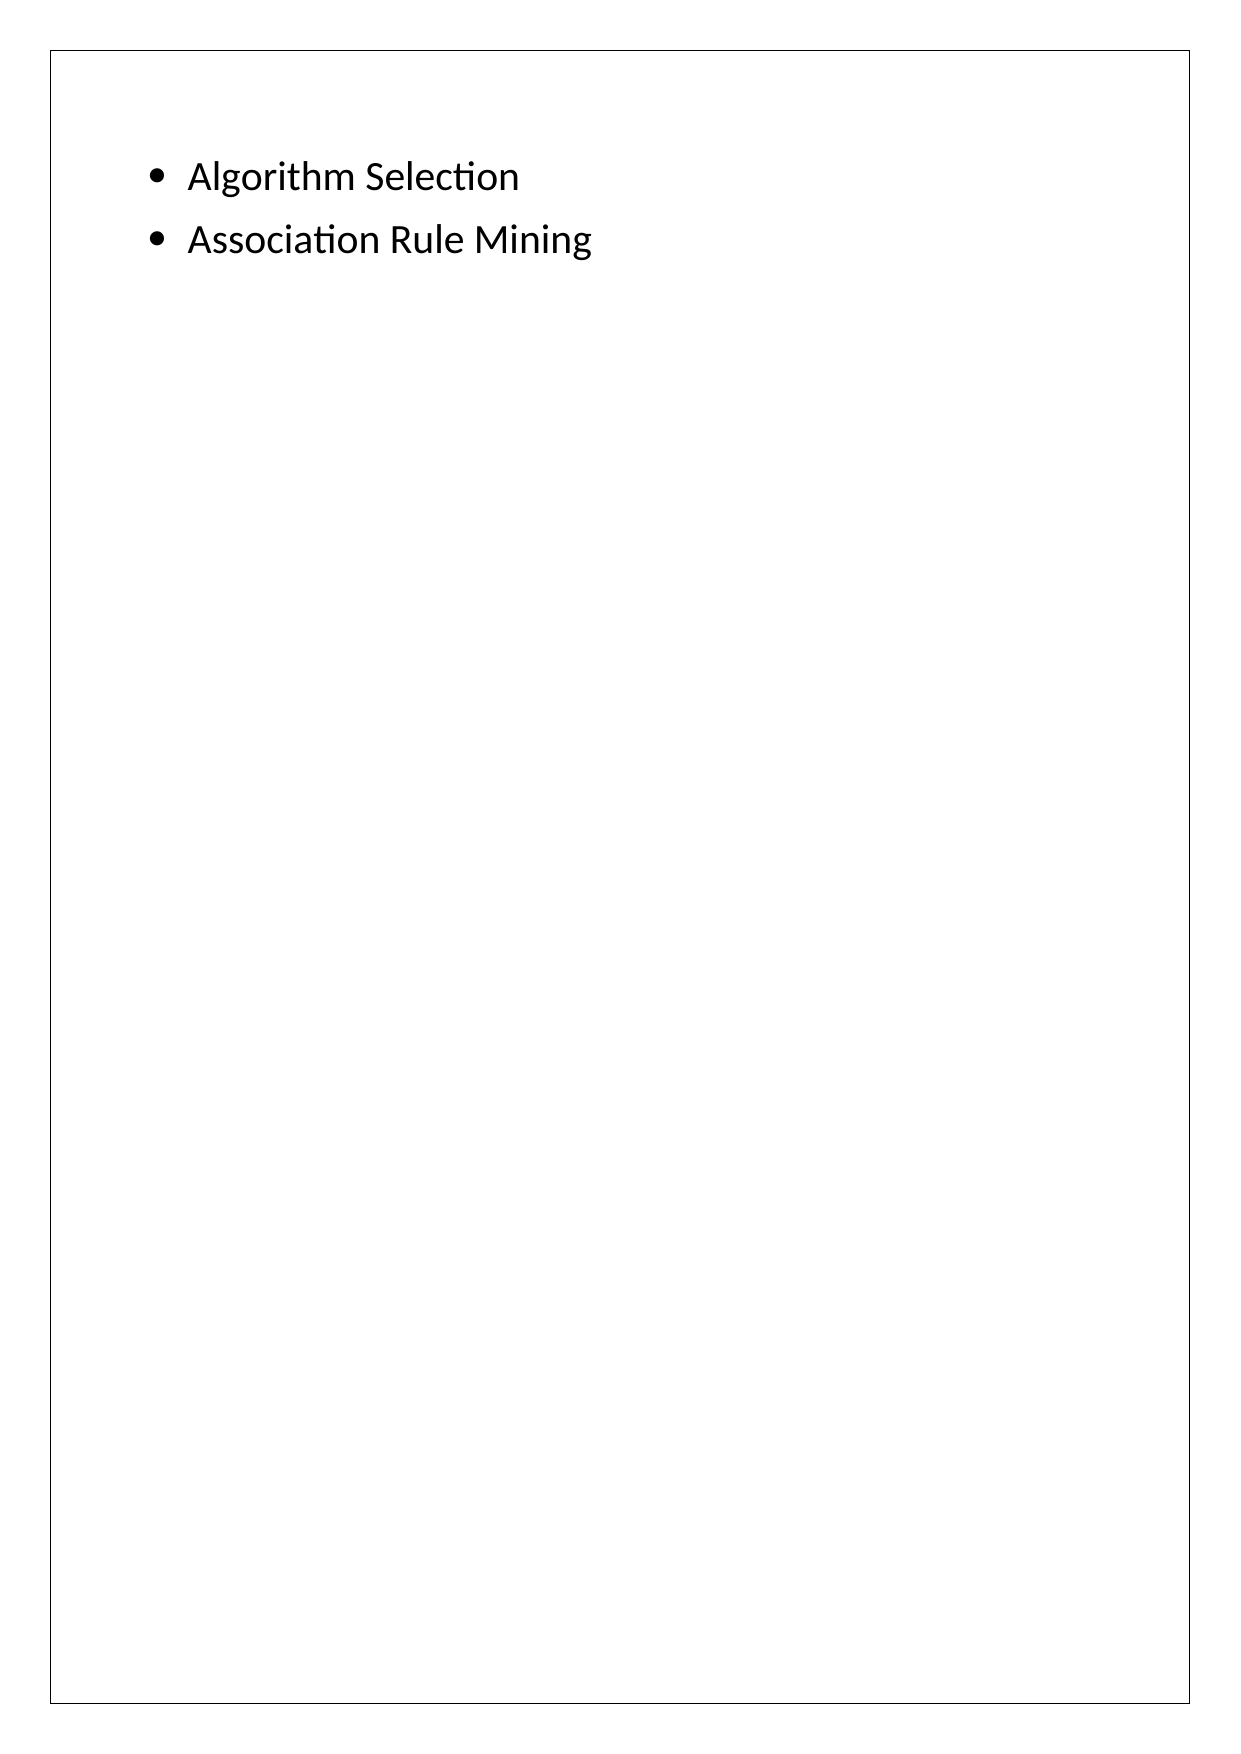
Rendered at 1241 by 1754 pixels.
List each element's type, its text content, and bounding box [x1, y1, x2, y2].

list Association Rule Mining [150, 213, 1090, 264]
list Algorithm Selection [150, 150, 1090, 201]
